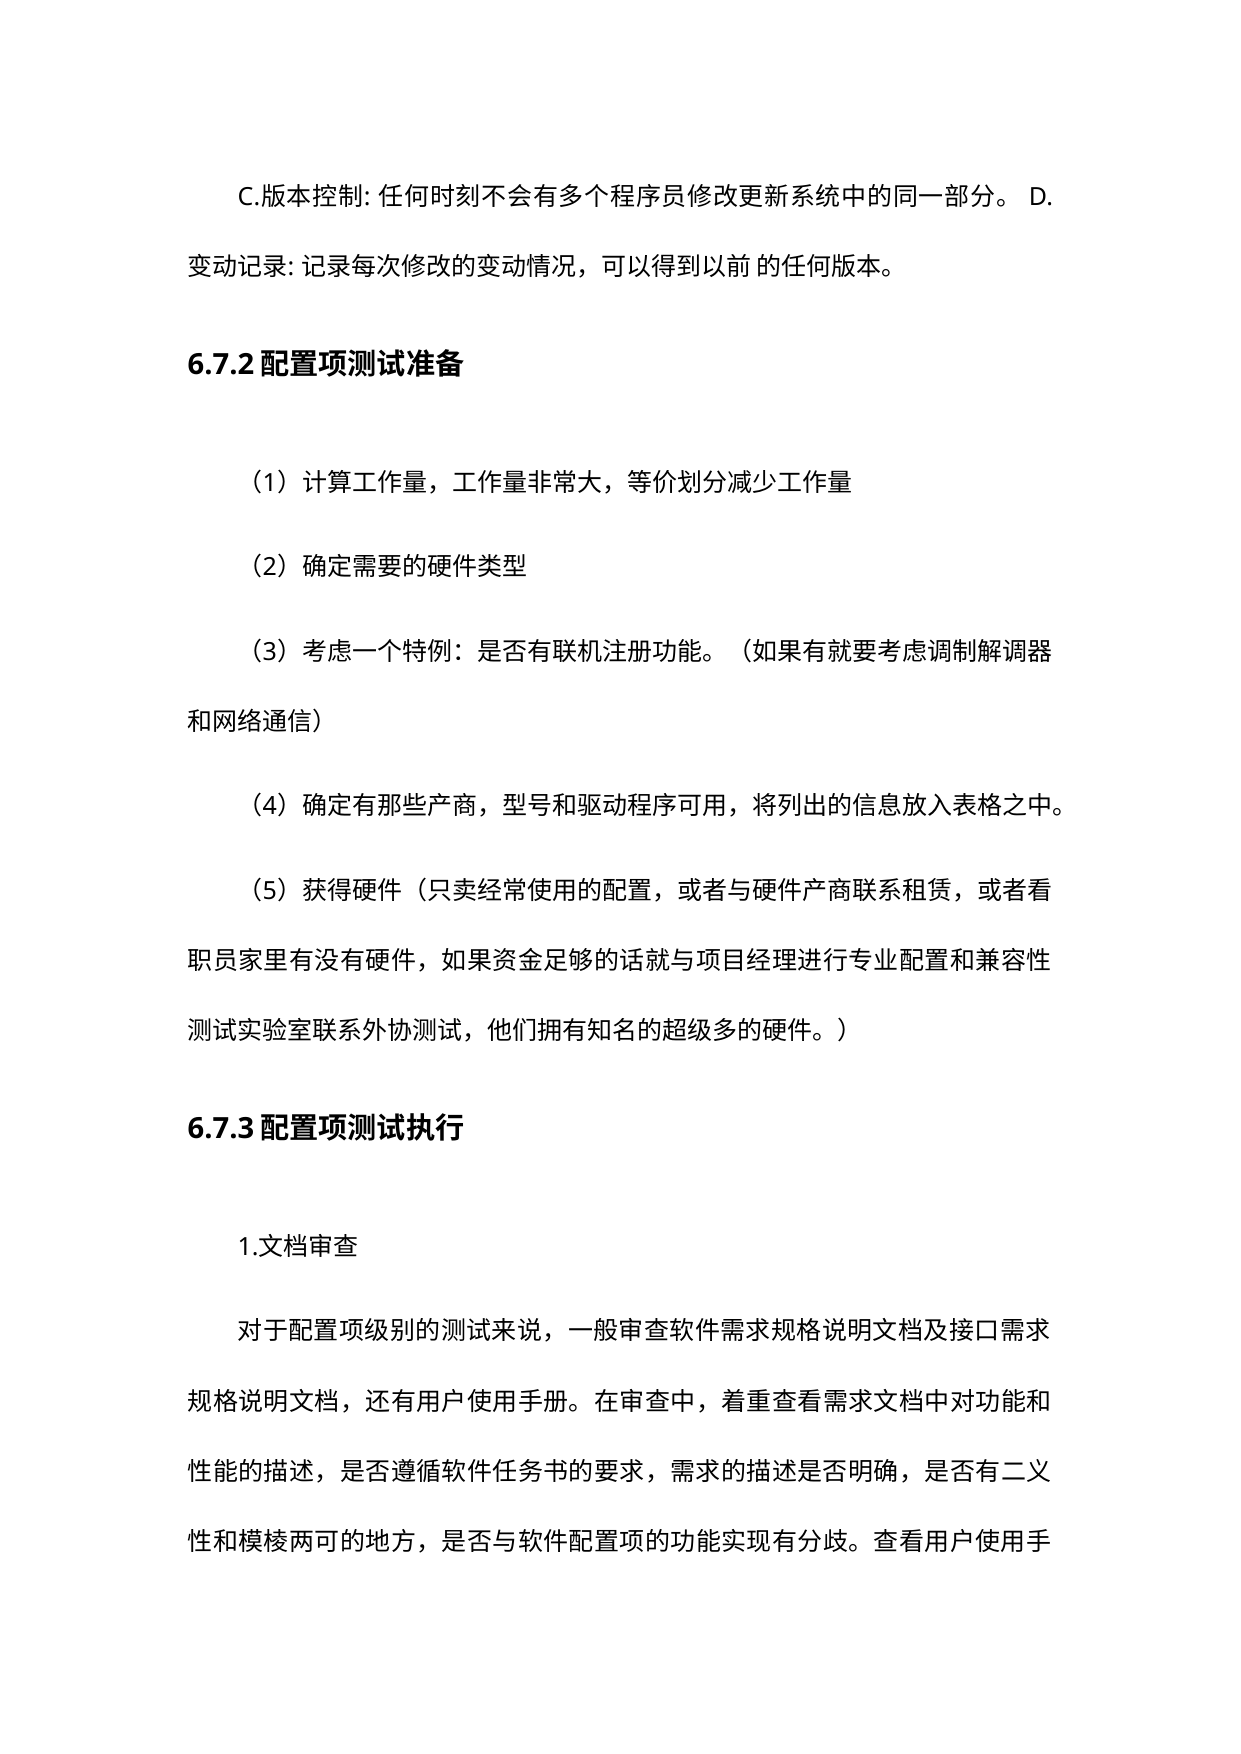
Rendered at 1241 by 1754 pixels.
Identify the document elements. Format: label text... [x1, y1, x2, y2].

text C.版本控制: 任何时刻不会有多个程序员修改更新系统中的同一部分。 D.变动记录: 记录每次修改的变动情况，可以得到以前 的任何版本。 [187, 162, 1053, 297]
subtitle 6.7.2配置项测试准备 [187, 329, 1053, 394]
text （5）获得硬件（只卖经常使用的配置，或者与硬件产商联系租赁，或者看职员家里有没有硬件，如果资金足够的话就与项目经理进行专业配置和兼容性测试实验室联系外协测试，他们拥有知名的超级多的硬件。） [187, 856, 1053, 1061]
text （2）确定需要的硬件类型 [187, 532, 1053, 597]
text （4）确定有那些产商，型号和驱动程序可用，将列出的信息放入表格之中。 [187, 771, 1053, 836]
text （3）考虑一个特例：是否有联机注册功能。（如果有就要考虑调制解调器和网络通信） [187, 617, 1053, 752]
text （1）计算工作量，工作量非常大，等价划分减少工作量 [187, 448, 1053, 513]
text 1.文档审查 [187, 1212, 1053, 1277]
subtitle 6.7.3配置项测试执行 [187, 1093, 1053, 1158]
